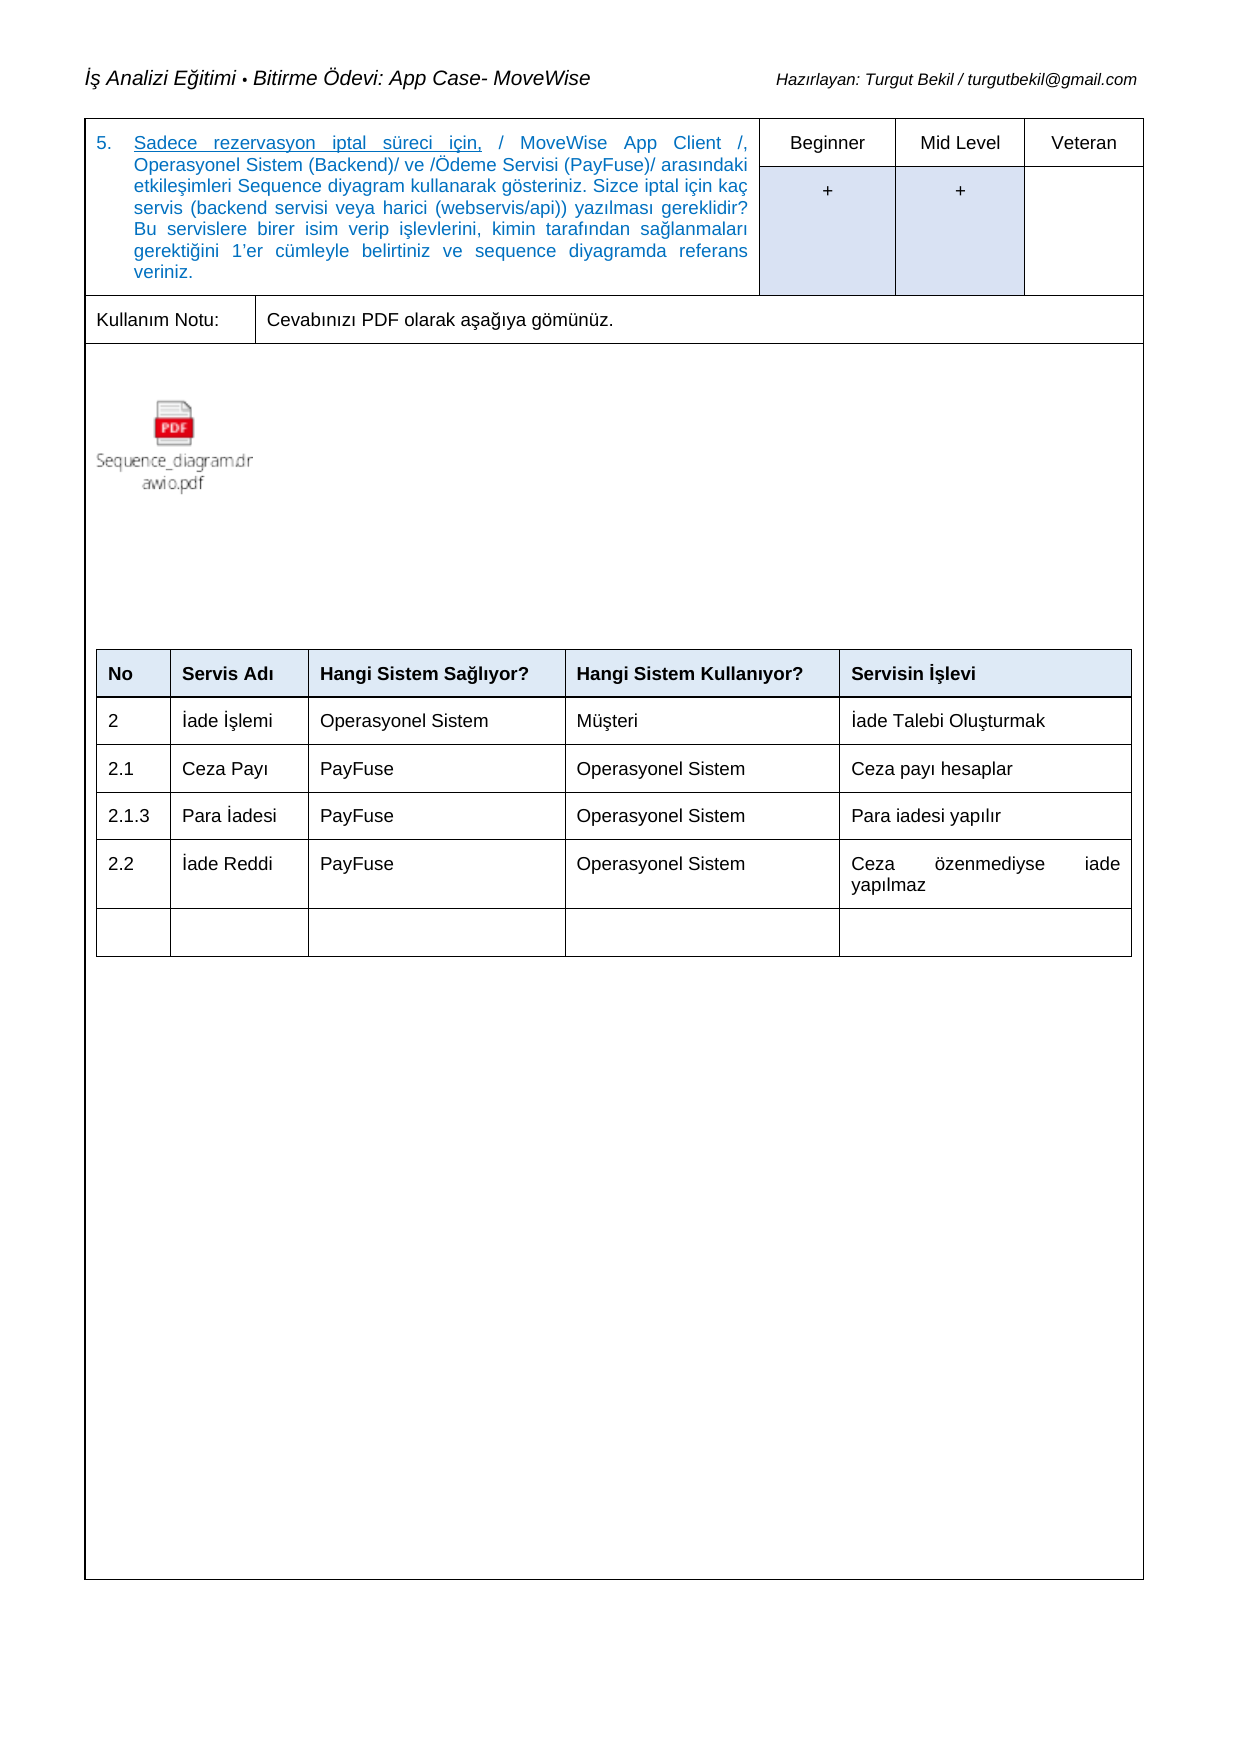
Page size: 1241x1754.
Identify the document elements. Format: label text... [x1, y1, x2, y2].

table_cell Kullanım Notu: [86, 296, 255, 343]
table_header Beginner [760, 119, 895, 166]
table_cell [86, 344, 1143, 1578]
table_cell + [760, 167, 895, 295]
table_header Mid Level [896, 119, 1024, 166]
table_cell Cevabınızı PDF olarak aşağıya gömünüz. [256, 296, 1143, 343]
table_header Veteran [1025, 119, 1143, 166]
table_cell + [896, 167, 1024, 295]
table_header Sadece rezervasyon iptal süreci için, / MoveWise App Client /, Operasyonel Sistem (Backend)/ ve /Ödeme Servisi (PayFuse)/ arasındaki etkileşimleri Sequence diyagram kullanarak gösteriniz. Sizce iptal için kaç servis (backend servisi veya harici (webservis/api)) yazılması gereklidir? Bu servislere birer isim verip işlevlerini, kimin tarafından sağlanmaları gerektiğini 1’er cümleyle belirtiniz ve sequence diyagramda referans veriniz. [86, 119, 759, 295]
table_cell [1025, 167, 1143, 295]
